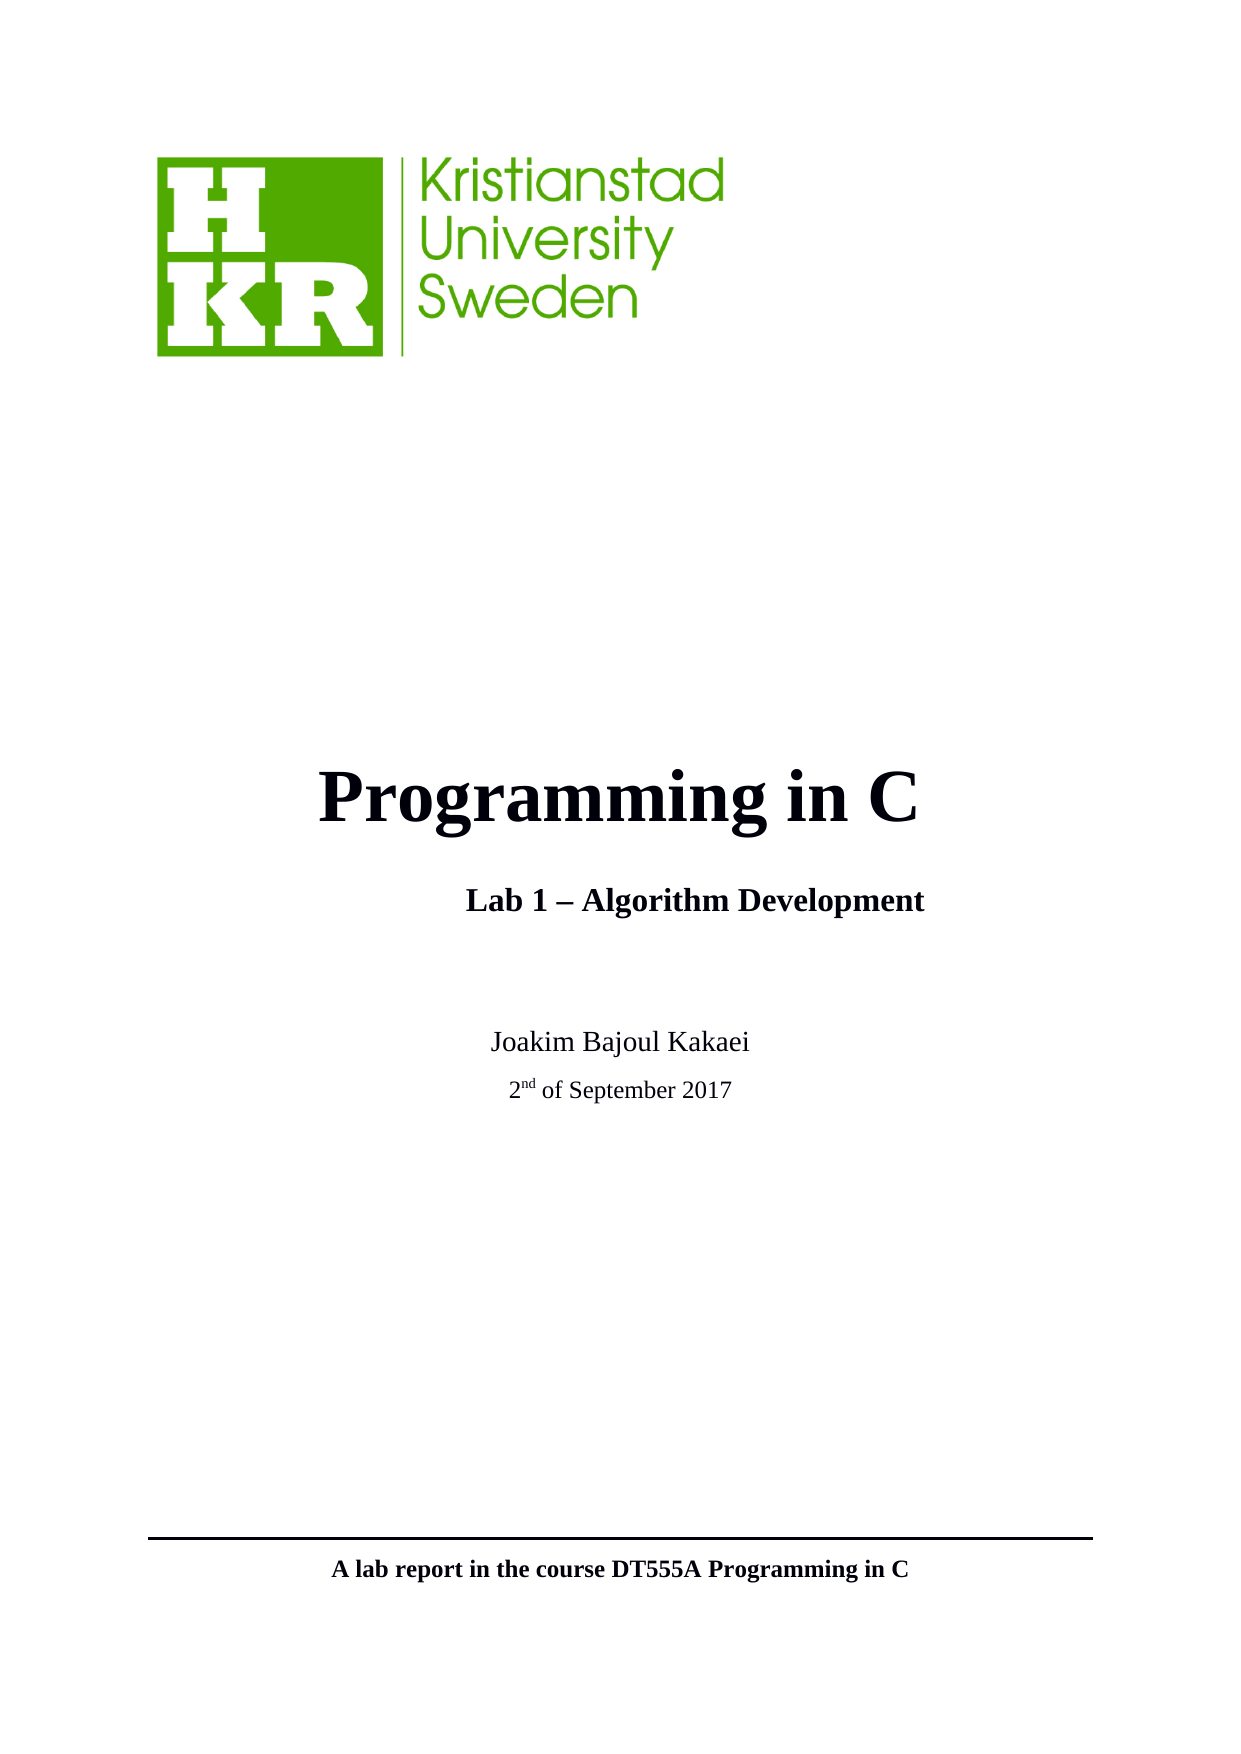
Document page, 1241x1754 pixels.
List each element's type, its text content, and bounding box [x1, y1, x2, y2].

picture [147, 147, 732, 365]
text 2nd of September 2017 [148, 1075, 1093, 1103]
list Lab 1 – Algorithm Development [298, 881, 1093, 919]
text A lab report in the course DT555A Programming in C [148, 1554, 1093, 1583]
text Joakim Bajoul Kakaei [148, 1024, 1093, 1058]
text Programming in C [148, 751, 1093, 838]
